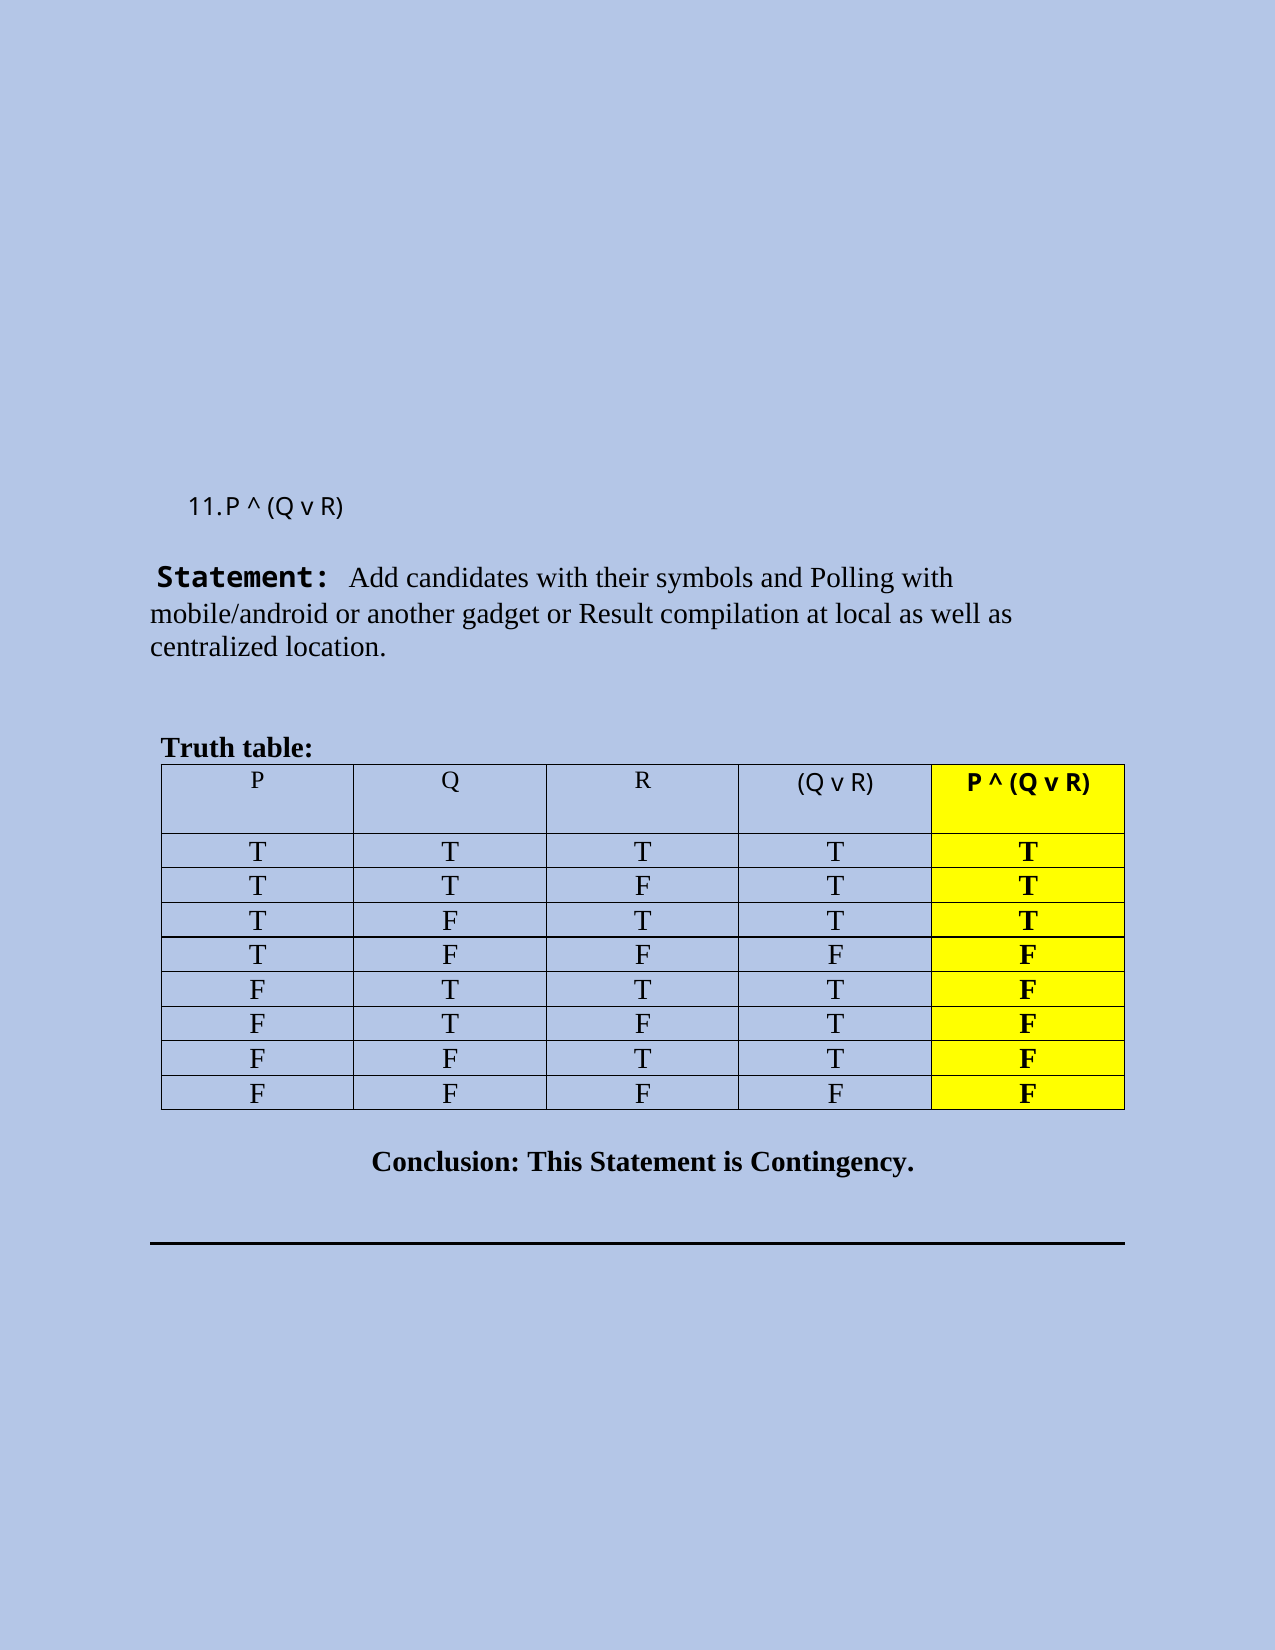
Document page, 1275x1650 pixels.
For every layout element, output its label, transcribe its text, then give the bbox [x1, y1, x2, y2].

table_cell T [162, 834, 353, 867]
table_cell F [547, 1007, 738, 1040]
table_cell F [932, 1076, 1124, 1109]
text Statement: Add candidates with their symbols and Polling with mobile/android or another gadget or Result compilation at local as well as centralized location. [150, 556, 1125, 663]
table_header (Q v R) [739, 765, 931, 833]
table_cell F [547, 938, 738, 971]
table_cell F [739, 938, 931, 971]
table_cell F [354, 1076, 546, 1109]
table_cell T [162, 903, 353, 936]
text Conclusion: This Statement is Contingency. [160, 1144, 1125, 1177]
table_cell T [547, 903, 738, 936]
table_cell F [162, 972, 353, 1006]
text Truth table: [160, 730, 1125, 764]
table_cell F [354, 938, 546, 971]
table_cell T [739, 972, 931, 1006]
table_cell F [932, 938, 1124, 971]
table_cell T [739, 834, 931, 867]
table_header P ^ (Q v R) [932, 765, 1124, 833]
table_cell T [932, 868, 1124, 902]
table_header P [162, 765, 353, 833]
table_cell T [547, 972, 738, 1006]
table_cell F [162, 1007, 353, 1040]
table_cell T [932, 903, 1124, 936]
table_cell T [547, 1041, 738, 1075]
table_cell T [739, 868, 931, 902]
table_header R [547, 765, 738, 833]
table_cell T [739, 1041, 931, 1075]
table_cell F [162, 1076, 353, 1109]
table_cell F [932, 1041, 1124, 1075]
table_cell F [354, 1041, 546, 1075]
table_cell F [547, 868, 738, 902]
table_cell T [162, 938, 353, 971]
table_cell T [354, 834, 546, 867]
table_header Q [354, 765, 546, 833]
list P ^ (Q v R) [187, 488, 1125, 522]
table_cell F [739, 1076, 931, 1109]
table_cell T [547, 834, 738, 867]
table_cell T [354, 972, 546, 1006]
table_cell F [354, 903, 546, 936]
table_cell T [354, 1007, 546, 1040]
table_cell T [354, 868, 546, 902]
table_cell T [162, 868, 353, 902]
table_cell T [739, 903, 931, 936]
table_cell F [547, 1076, 738, 1109]
table_cell F [162, 1041, 353, 1075]
table_cell F [932, 1007, 1124, 1040]
table_cell T [932, 834, 1124, 867]
table_cell F [932, 972, 1124, 1006]
table_cell T [739, 1007, 931, 1040]
